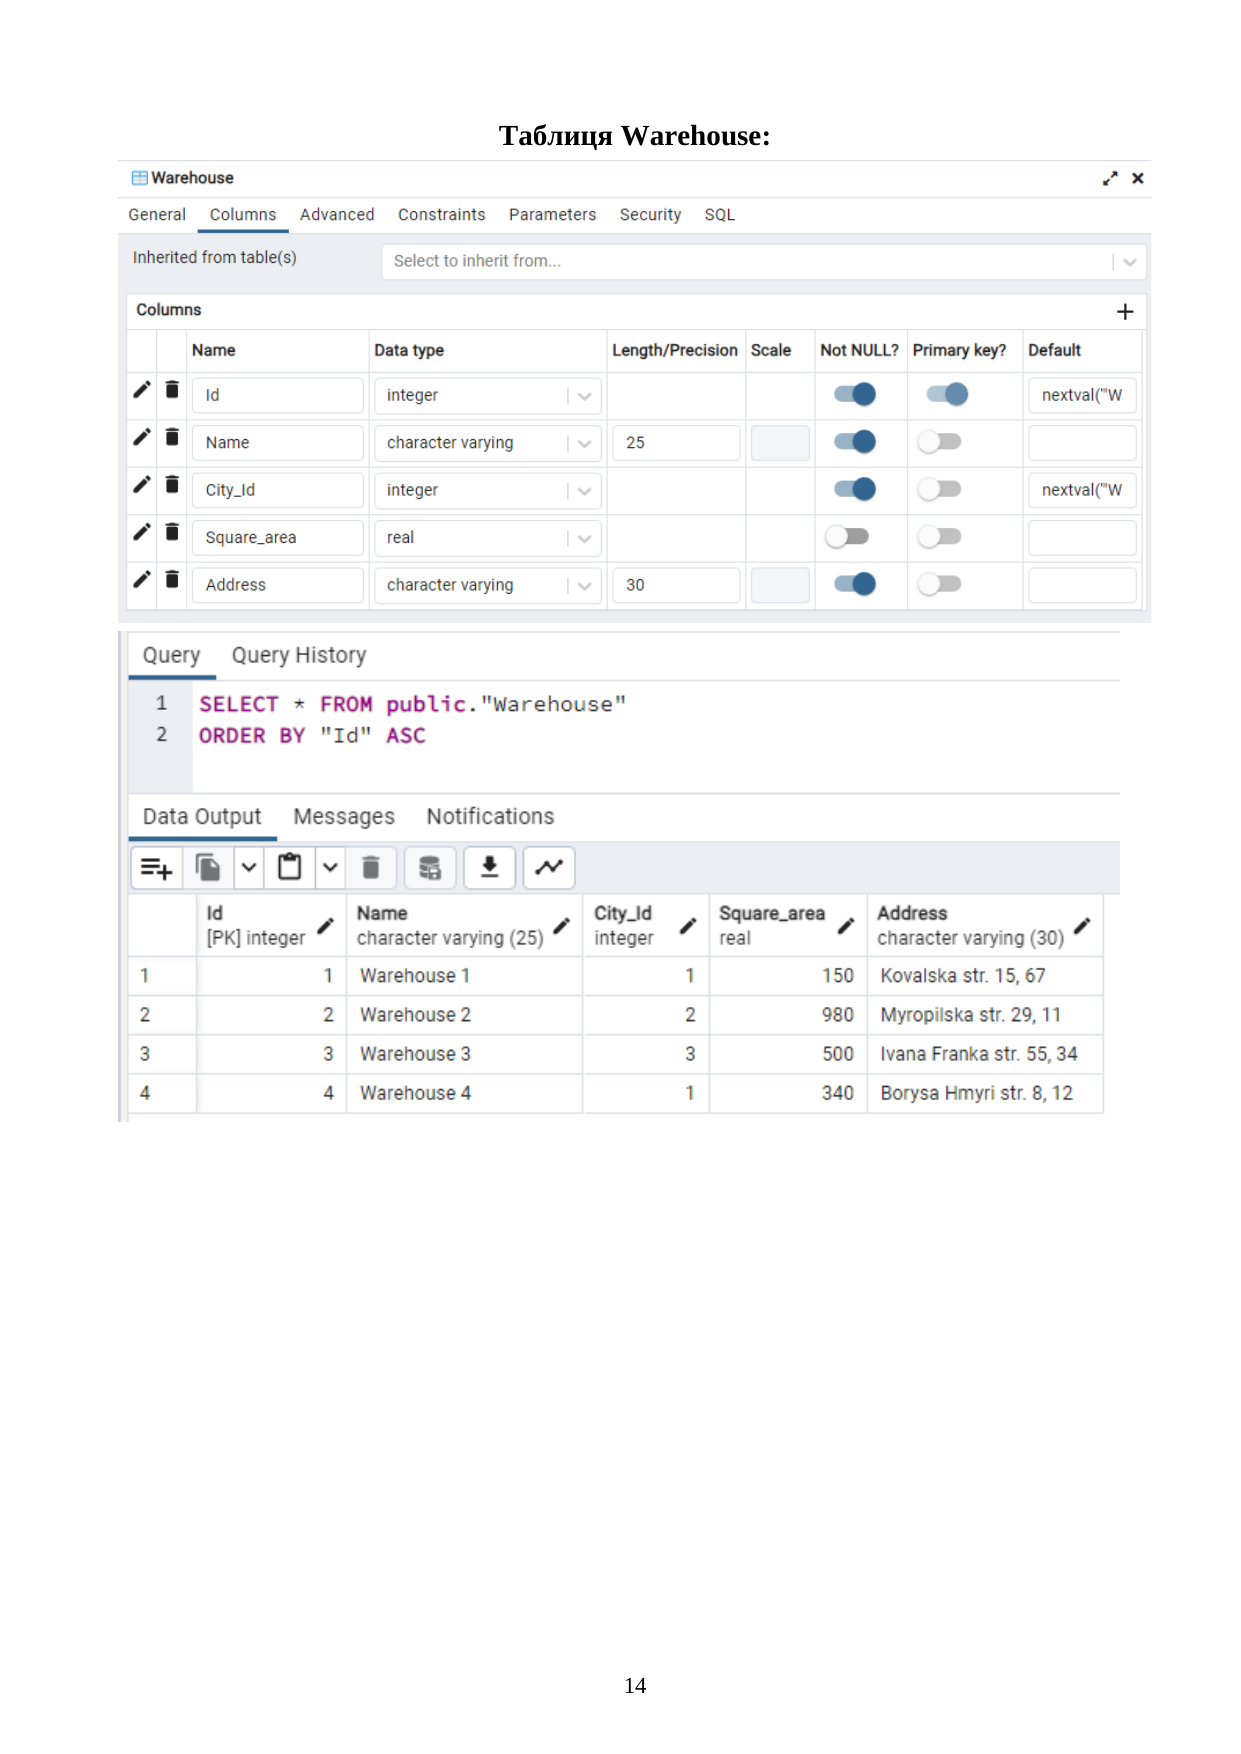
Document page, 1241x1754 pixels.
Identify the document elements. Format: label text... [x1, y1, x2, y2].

picture [118, 160, 1152, 623]
picture [118, 631, 1120, 1122]
text Таблиця Warehouse: [118, 118, 1152, 152]
